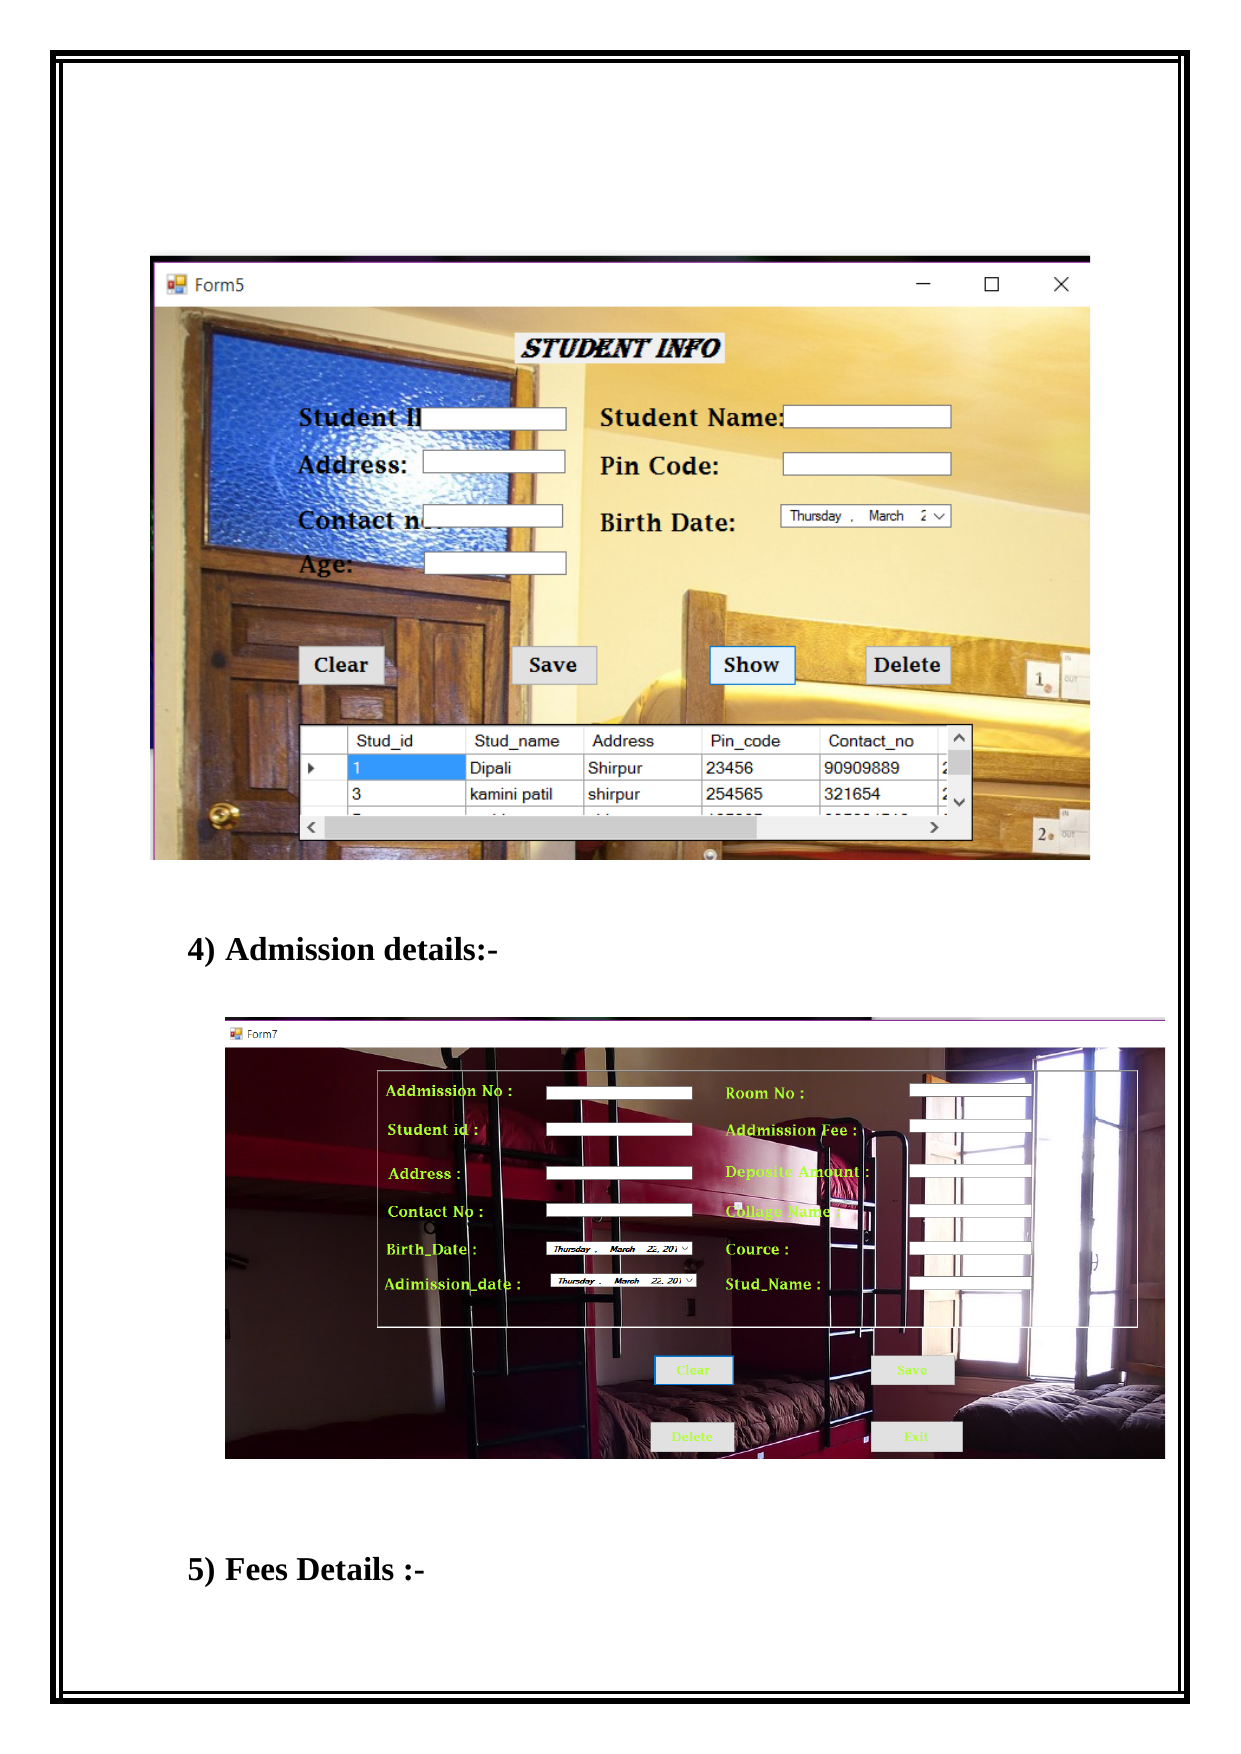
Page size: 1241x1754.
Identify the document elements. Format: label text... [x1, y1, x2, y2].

list Fees Details :- [187, 1549, 1090, 1588]
picture [225, 1017, 1166, 1459]
list Admission details:- [187, 929, 1090, 967]
picture [150, 250, 1091, 860]
